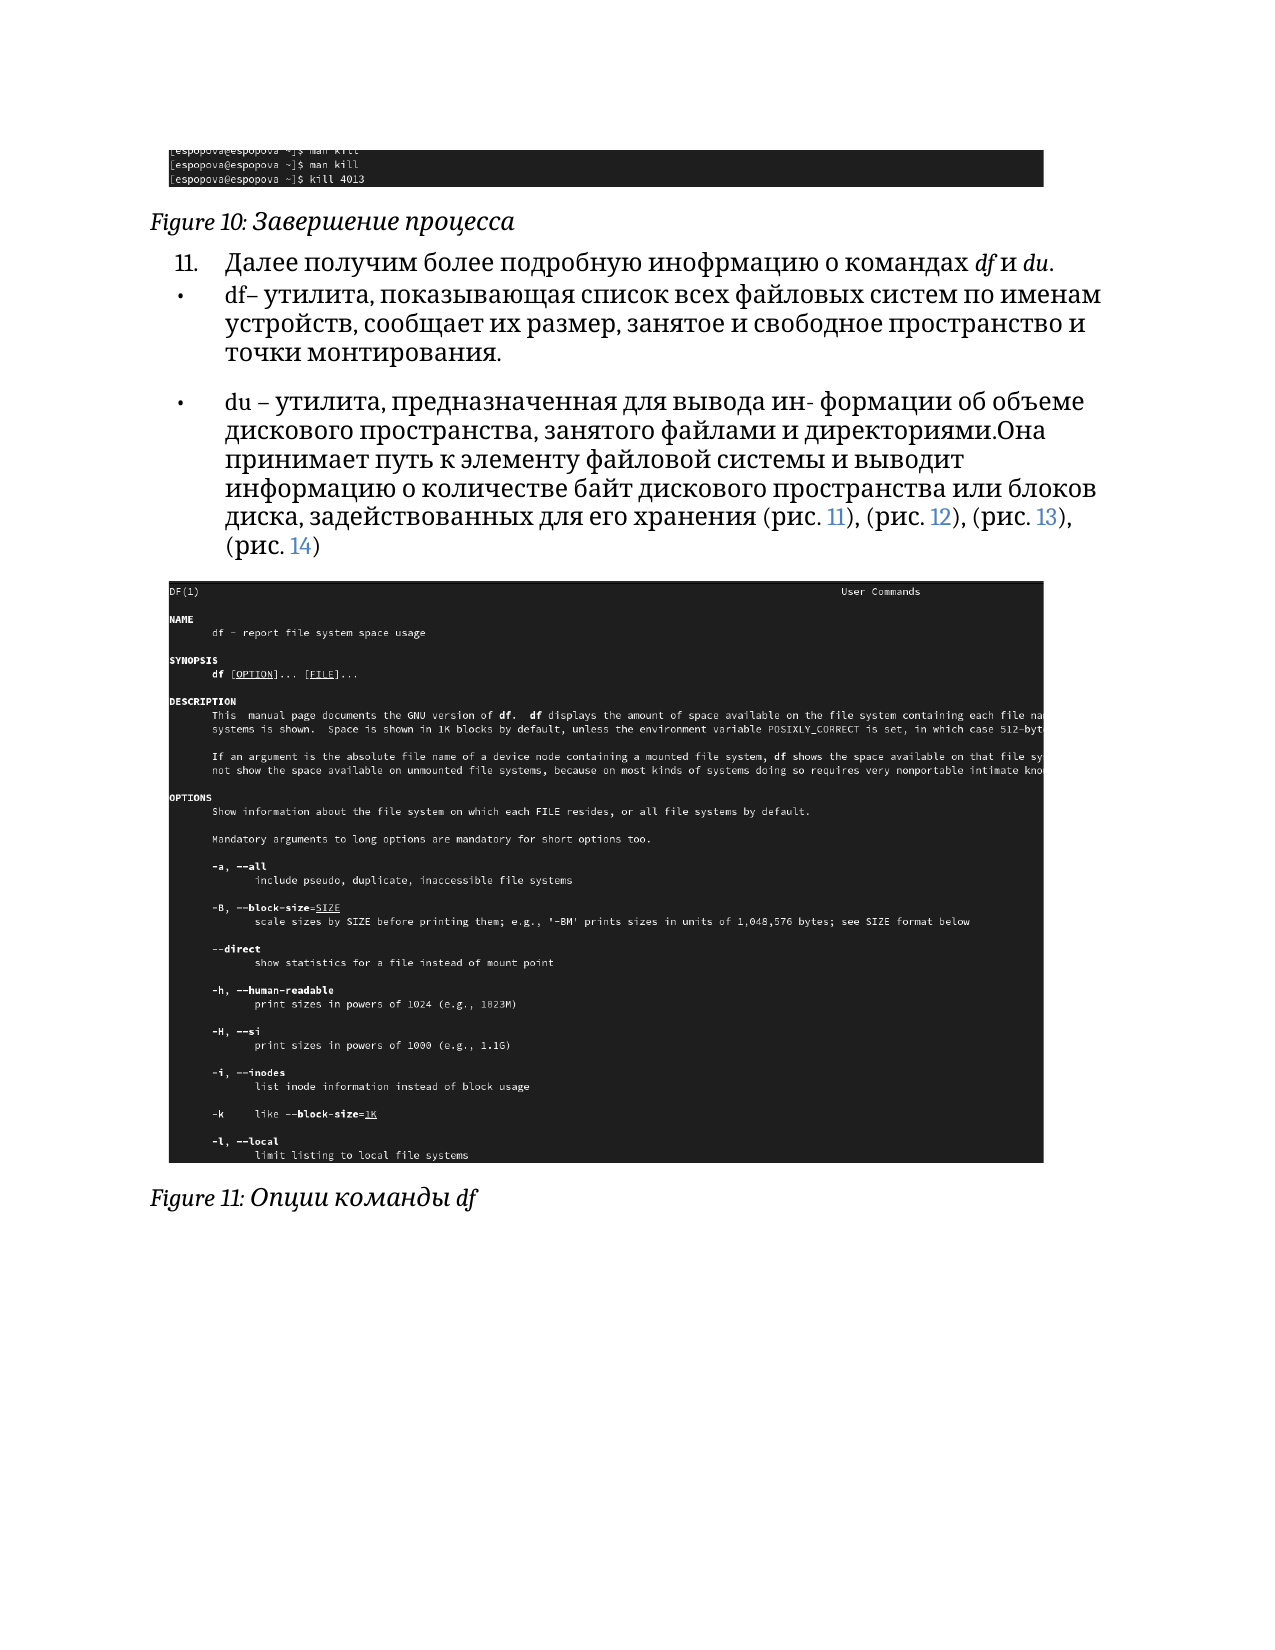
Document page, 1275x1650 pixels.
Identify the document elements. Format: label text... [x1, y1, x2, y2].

text Figure 10: Завершение процесса [150, 207, 1125, 236]
list du – утилита, предназначенная для вывода ин- формации об объеме дискового пространства, занятого файлами и директориями.Она принимает путь к элементу файловой системы и выводит информацию о количестве байт дискового пространства или блоков диска, задействованных для его хранения (рис. 11), (рис. 12), (рис. 13), (рис. 14) [175, 388, 1125, 561]
list df– утилита, показывающая список всех файловых систем по именам устройств, сообщает их размер, занятое и свободное пространство и точки монтирования. [175, 281, 1125, 367]
list Далее получим более подробную инофрмацию о командах df и du. [175, 249, 1125, 277]
picture [168, 150, 1044, 187]
text Figure 11: Опции команды df [150, 1184, 1125, 1212]
picture [168, 581, 1044, 1163]
